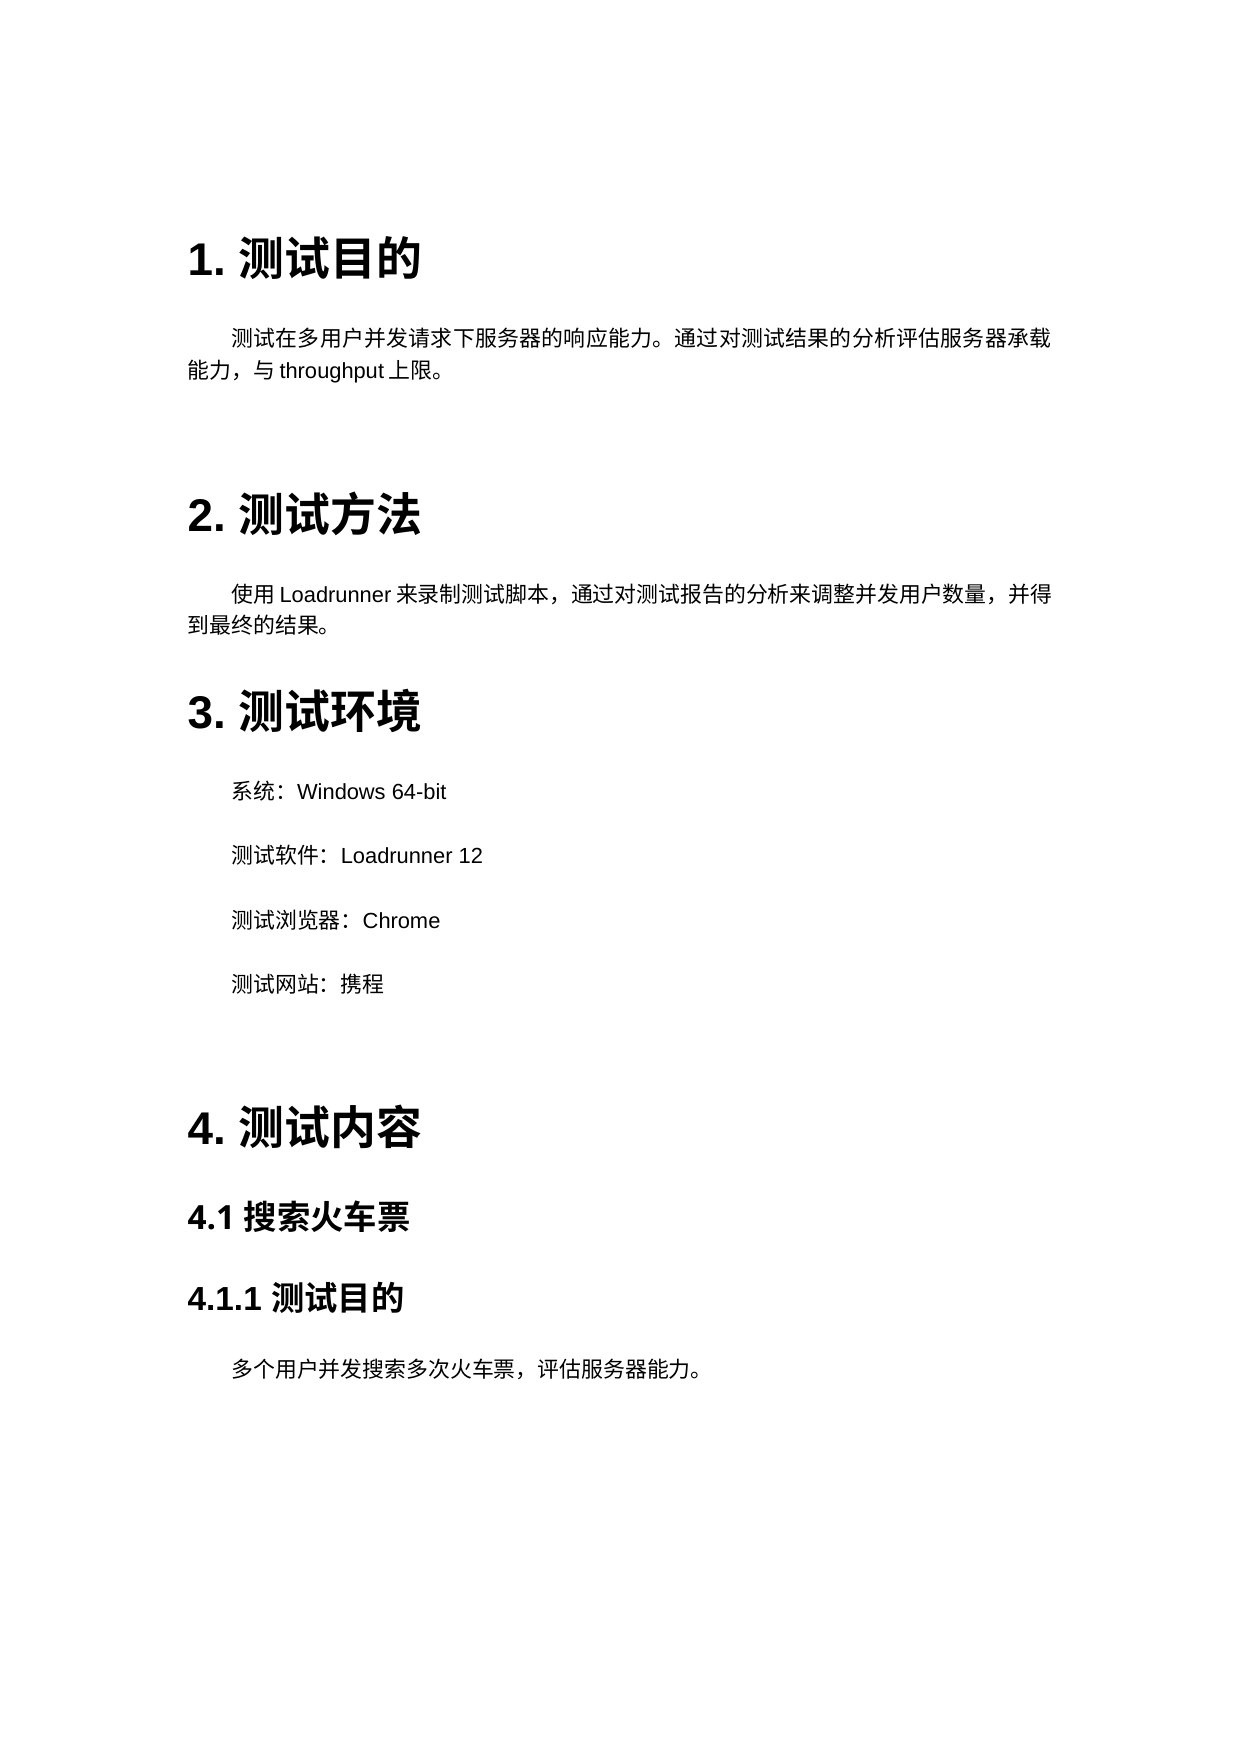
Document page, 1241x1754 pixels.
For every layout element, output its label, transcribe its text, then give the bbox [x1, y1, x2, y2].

subtitle 4.1 搜索火车票 [187, 1191, 1053, 1239]
text 系统：Windows 64-bit [187, 774, 1053, 806]
subtitle 1. 测试目的 [187, 223, 1053, 289]
text 测试浏览器：Chrome [187, 903, 1053, 934]
text 测试在多用户并发请求下服务器的响应能力。通过对测试结果的分析评估服务器承载能力，与throughput上限。 [187, 321, 1053, 385]
text 多个用户并发搜索多次火车票，评估服务器能力。 [187, 1352, 1053, 1384]
text 使用Loadrunner来录制测试脚本，通过对测试报告的分析来调整并发用户数量，并得到最终的结果。 [187, 577, 1053, 640]
text 测试网站：携程 [187, 967, 1053, 998]
subtitle 4.1.1 测试目的 [187, 1271, 1053, 1320]
text 测试软件：Loadrunner 12 [187, 838, 1053, 870]
subtitle 3. 测试环境 [187, 676, 1053, 742]
subtitle 4. 测试内容 [187, 1092, 1053, 1158]
subtitle 2. 测试方法 [187, 478, 1053, 544]
